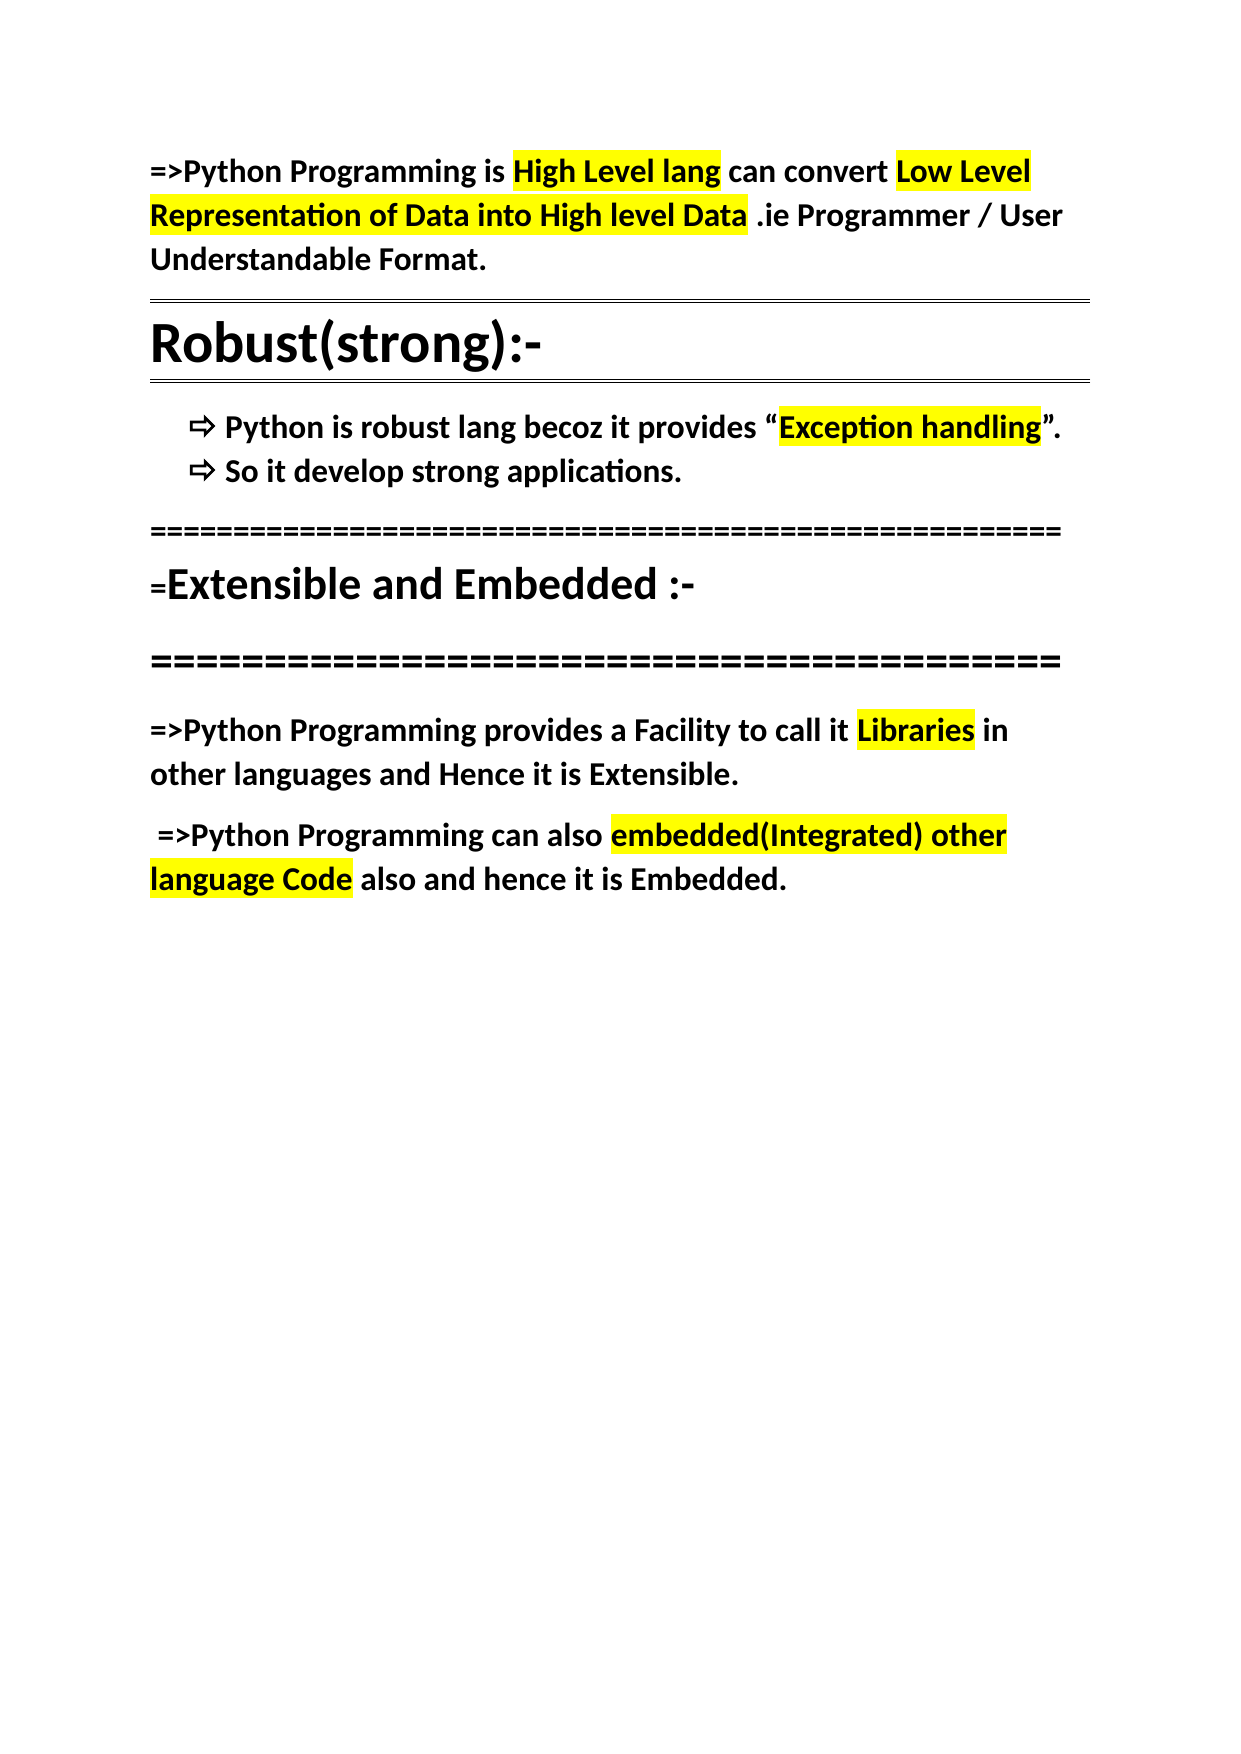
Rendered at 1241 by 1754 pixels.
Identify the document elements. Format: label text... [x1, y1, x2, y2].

text ======================================== [150, 632, 1090, 688]
text =>Python Programming can also embedded(Integrated) other language Code also and hence it is Embedded. [150, 814, 1090, 898]
list Python is robust lang becoz it provides “Exception handling”. [187, 406, 779, 446]
list So it develop strong applications. [187, 449, 1090, 490]
text =>Python Programming provides a Facility to call it Libraries in other languages and Hence it is Extensible. [150, 709, 1090, 794]
text =>Python Programming is High Level lang can convert Low Level Representation of Data into High level Data .ie Programmer / User Understandable Format. [150, 150, 1090, 279]
text ========================================================Extensible and Embedded :- [150, 510, 1090, 611]
text Robust(strong):- [150, 303, 1090, 379]
